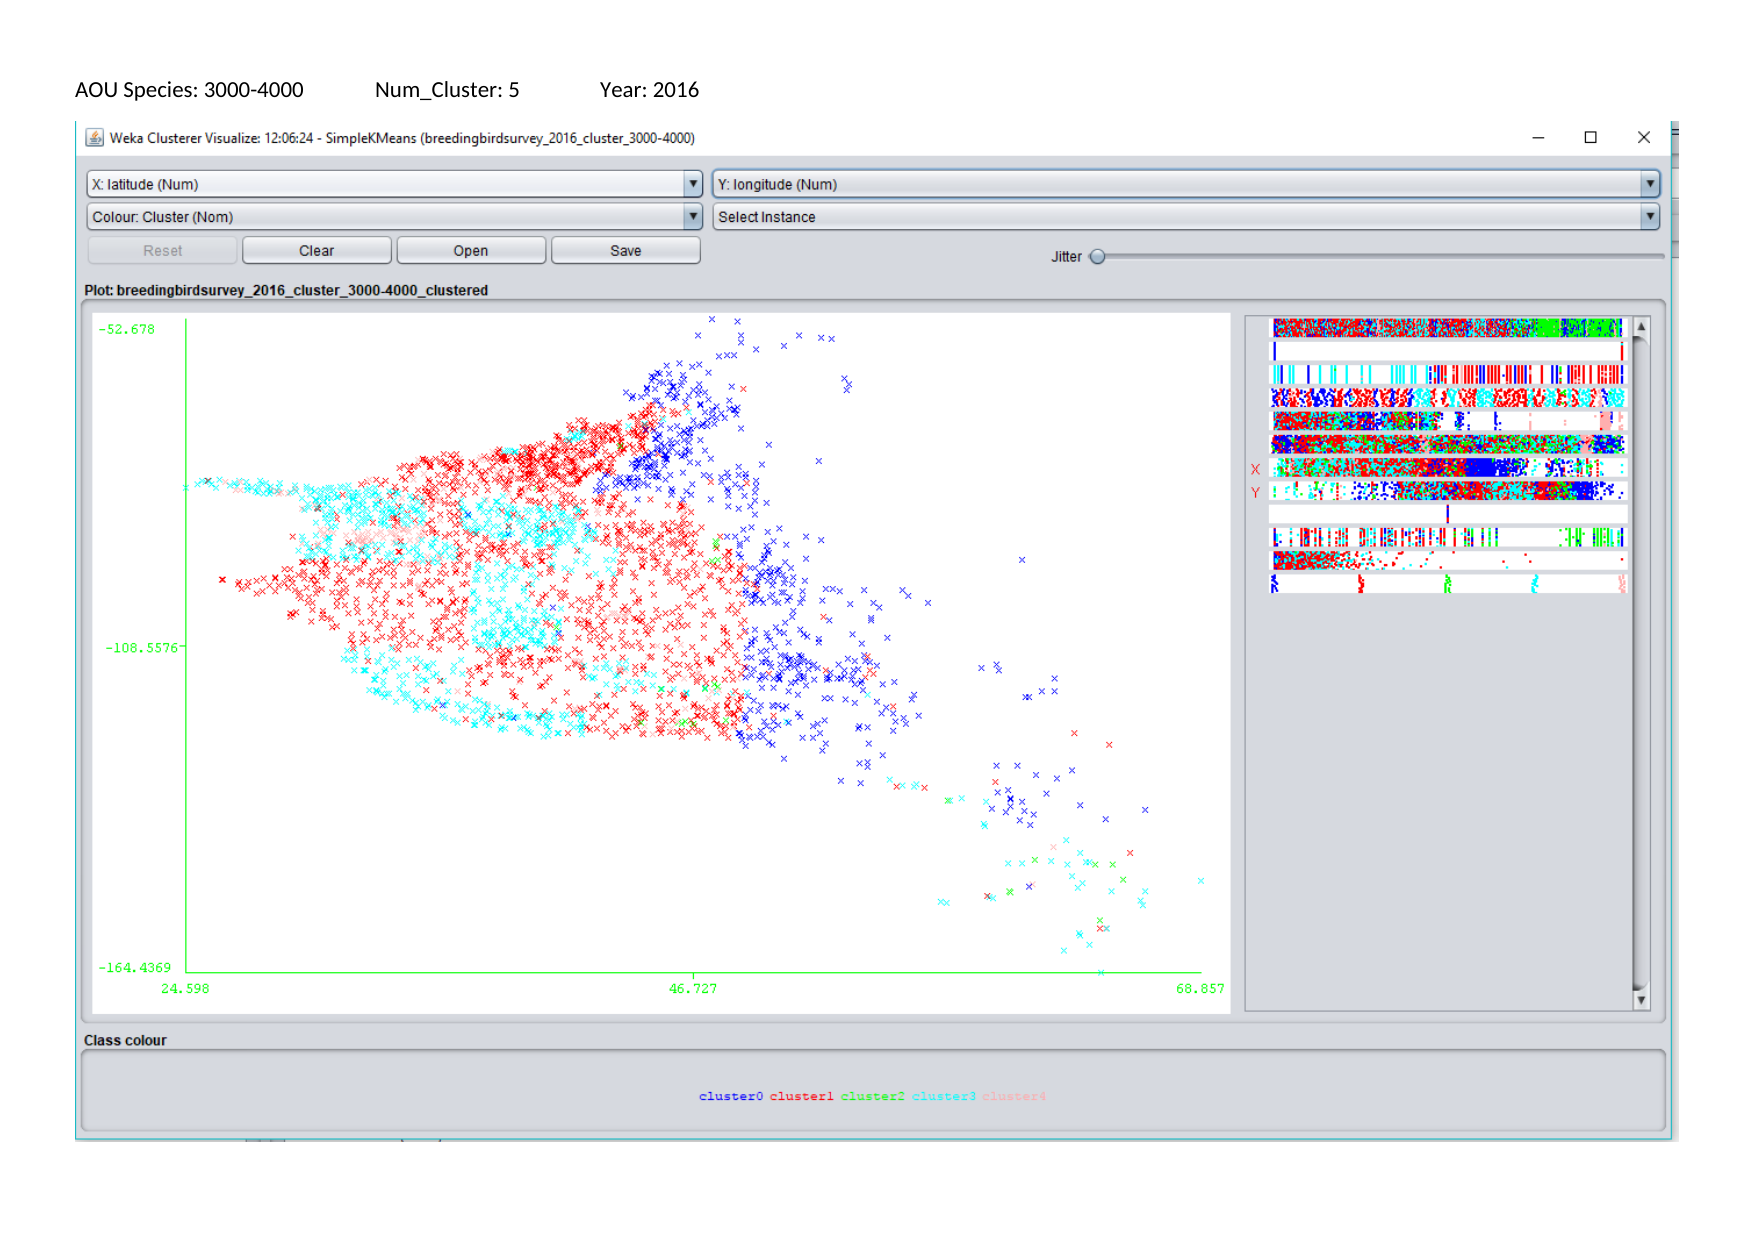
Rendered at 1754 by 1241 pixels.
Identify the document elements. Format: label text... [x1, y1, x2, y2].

picture [75, 121, 1679, 1142]
text AOU Species: 3000-4000 Num_Cluster: 5 Year: 2016 [75, 75, 1679, 103]
